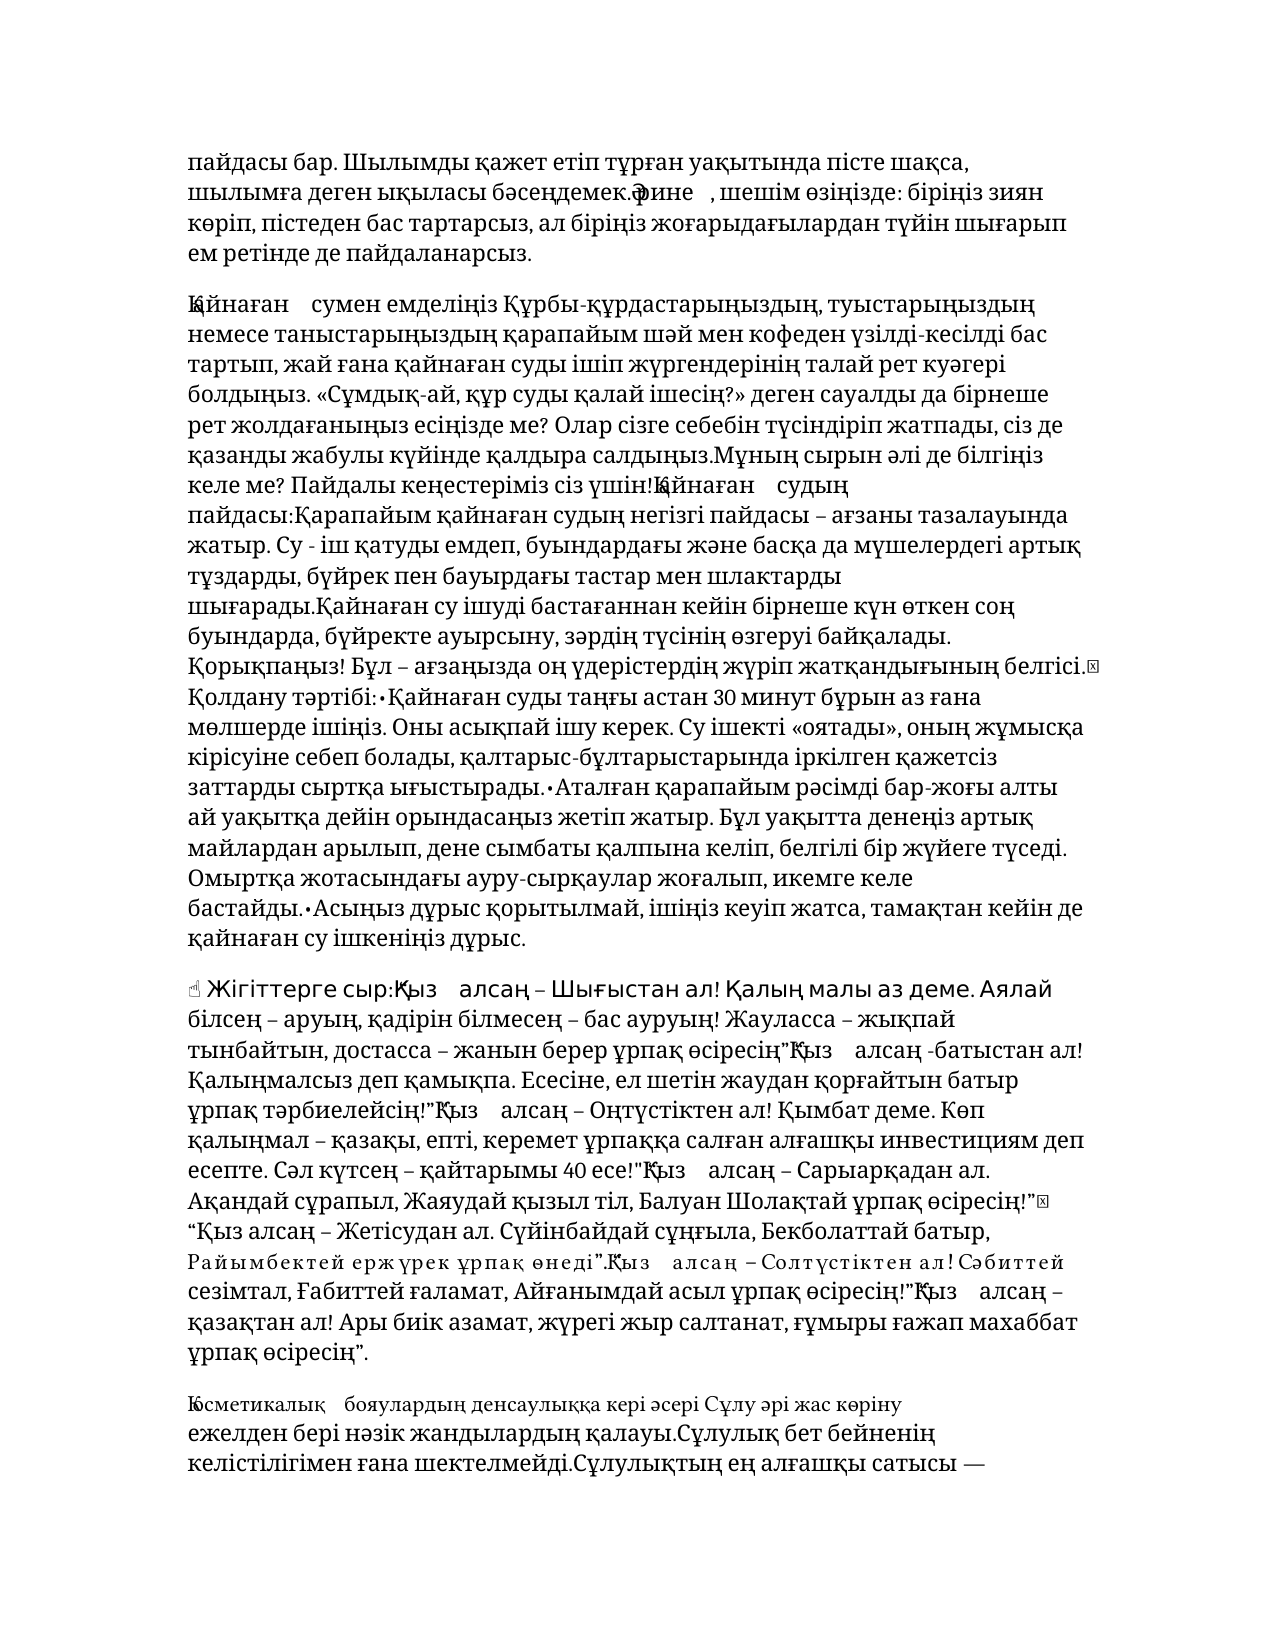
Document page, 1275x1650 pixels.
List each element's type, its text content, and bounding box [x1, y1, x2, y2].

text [187, 150, 1087, 267]
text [187, 1391, 1087, 1477]
text 💡 Қайнаған сумен емделіңіз✅ Құрбы-құрдастарыңыздың, туыстарыңыздың немесе таныстарыңыздың қарапайым шәй мен кофеден үзілді-кесілді бас тартып, жай ғана қайнаған суды ішіп жүргендерінің талай рет куәгері болдыңыз. «Сұмдық-ай, құр суды қалай ішесің?» деген сауалды да бірнеше рет жолдағаныңыз есіңізде ме? Олар сізге себебін түсіндіріп жатпады, сіз де қазанды жабулы күйінде қалдыра салдыңыз.Мұның сырын әлі де білгіңіз келе ме? Пайдалы кеңестеріміз сіз үшін!✅ Қайнаған судың пайдасы:Қарапайым қайнаған судың негізгі пайдасы – ағзаны тазалауында жатыр. Су - іш қатуды емдеп, буындардағы және басқа да мүшелердегі артық тұздарды, бүйрек пен бауырдағы тастар мен шлактарды шығарады.Қайнаған су ішуді бастағаннан кейін бірнеше күн өткен соң буындарда, бүйректе ауырсыну, зәрдің түсінің өзгеруі байқалады. Қорықпаңыз! Бұл – ағзаңызда оң үдерістердің жүріп жатқандығының белгісі.✅ Қолдану тәртібі:•Қайнаған суды таңғы астан 30 минут бұрын аз ғана мөлшерде ішіңіз. Оны асықпай ішу керек. Су ішекті «оятады», оның жұмысқа кірісуіне себеп болады, қалтарыс-бұлтарыстарында іркілген қажетсіз заттарды сыртқа ығыстырады.•Аталған қарапайым рәсімді бар-жоғы алты ай уақытқа дейін орындасаңыз жетіп жатыр. Бұл уақытта денеңіз артық майлардан арылып, дене сымбаты қалпына келіп, белгілі бір жүйеге түседі. Омыртқа жотасындағы ауру-сырқаулар жоғалып, икемге келе бастайды.•Асыңыз дұрыс қорытылмай, ішіңіз кеуіп жатса, тамақтан кейін де қайнаған су ішкеніңіз дұрыс. [187, 292, 1087, 952]
text ☝ Жігіттерге сыр:✅ “Қыз алсаң – Шығыстан ал! Қалың малы аз деме. Аялай білсең – аруың, қадірін білмесең – бас ауруың! Жауласса – жықпай тынбайтын, достасса – жанын берер ұрпақ өсіресің”✅ “Қыз алсаң -батыстан ал! Қалыңмалсыз деп қамықпа. Есесіне, ел шетін жаудан қорғайтын батыр ұрпақ тәрбиелейсің!”✅ "Қыз алсаң – Оңтүстіктен ал! Қымбат деме. Көп қалыңмал – қазақы, епті, керемет ұрпаққа салған алғашқы инвестициям деп есепте. Сәл күтсең – қайтарымы 40 есе!"✅ “Қыз алсаң – Сарыарқадан ал. Ақандай сұрапыл, Жаяудай қызыл тіл, Балуан Шолақтай ұрпақ өсіресің!”✅ “Қыз алсаң – Жетісудан ал. Сүйінбайдай сұңғыла, Бекболаттай батыр, Райымбектей ержүрек ұрпақ өнеді”.✅ “Қыз алсаң – Солтүстіктен ал! Сәбиттей сезімтал, Ғабиттей ғаламат, Айғанымдай асыл ұрпақ өсіресің!”✅ “Қыз алсаң – қазақтан ал! Ары биік азамат, жүрегі жыр салтанат, ғұмыры ғажап махаббат ұрпақ өсіресің”. [187, 977, 1087, 1366]
